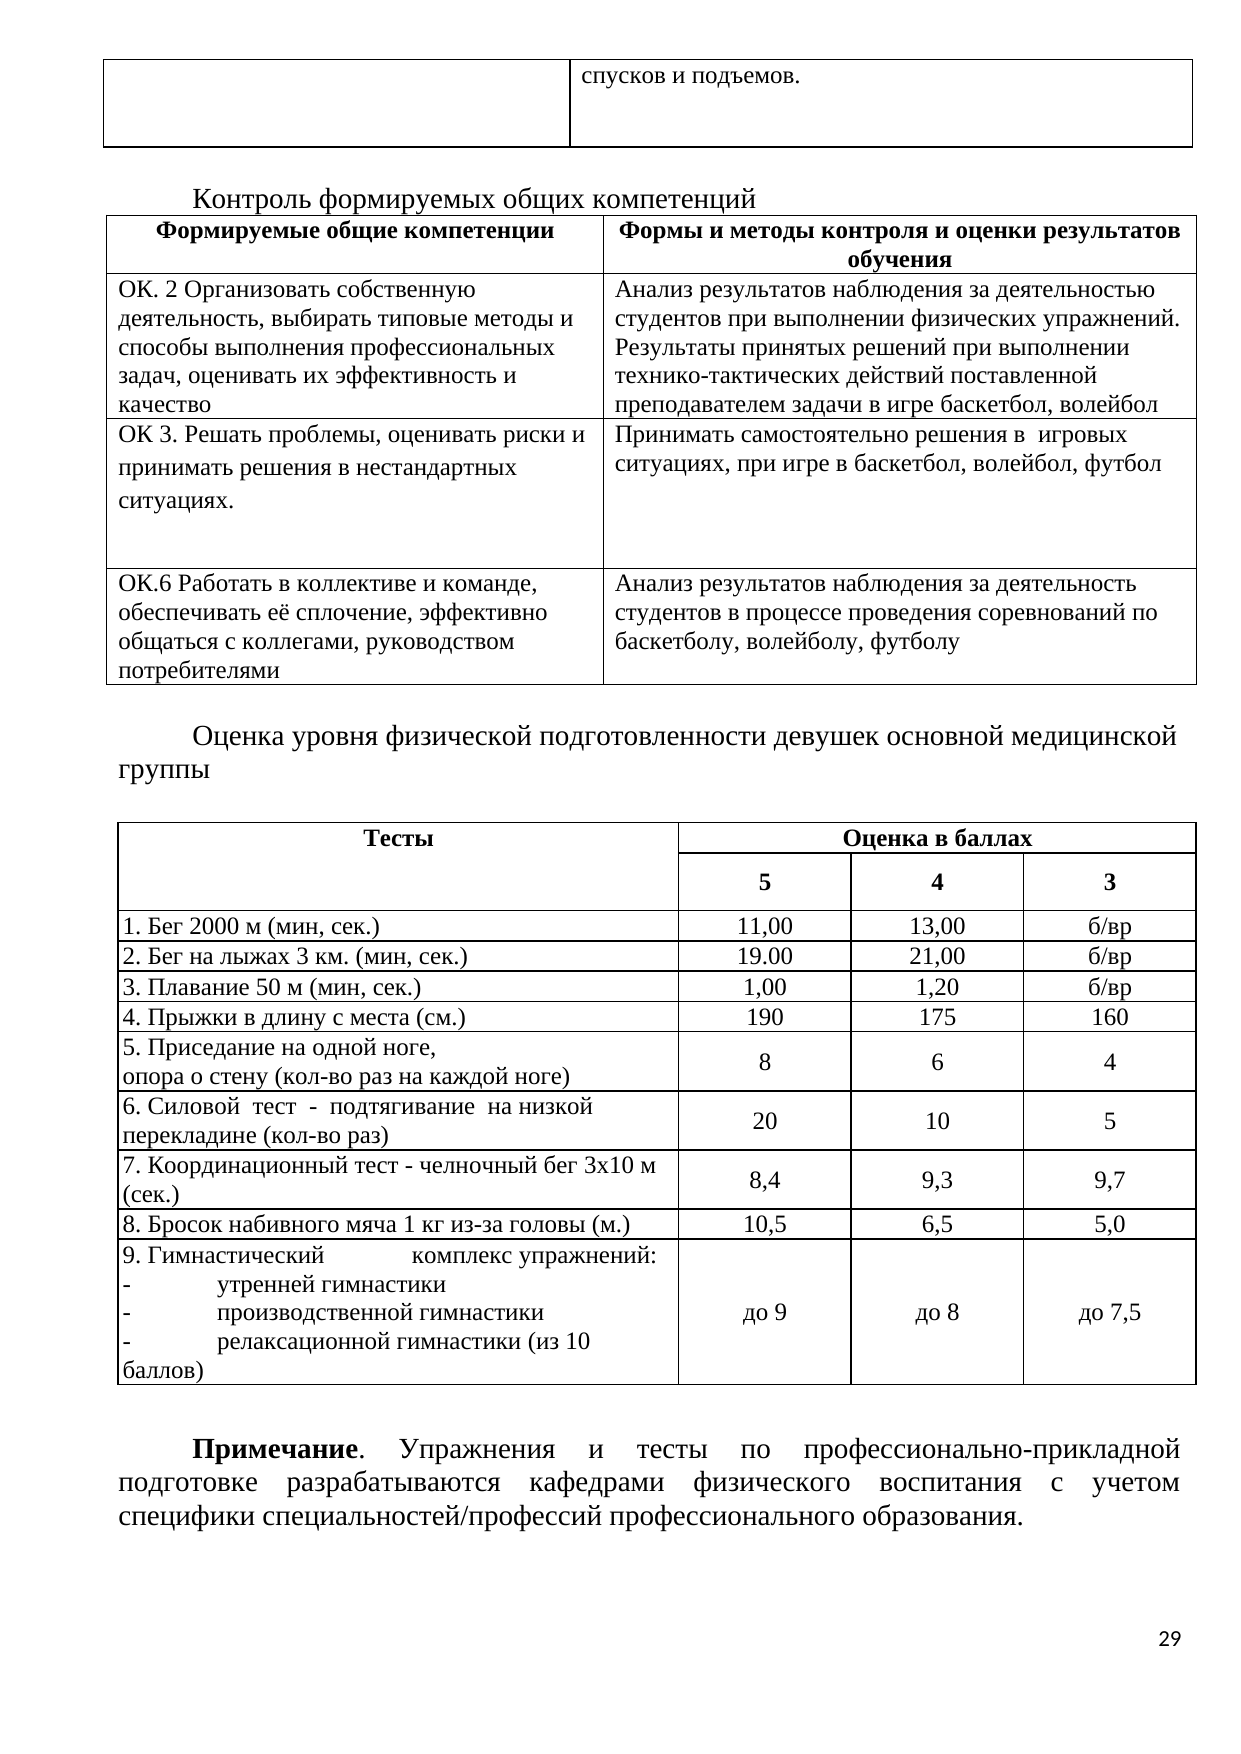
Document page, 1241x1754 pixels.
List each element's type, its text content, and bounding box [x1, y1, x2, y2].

table_cell 3. Плавание (мин, сек.) [119, 972, 678, 1001]
table_header Формируемые общие компетенции [107, 216, 603, 273]
table_cell 9,7 [1024, 1151, 1195, 1208]
table_cell 2. Бег на лыжах . (мин, сек.) [119, 942, 678, 970]
table_cell б/вр [1024, 972, 1195, 1001]
table_cell ОК. 2 Организовать собственную деятельность, выбирать типовые методы и способы выполнения профессиональных задач, оценивать их эффективность и качество [107, 274, 603, 418]
table_cell 11,00 [679, 911, 850, 940]
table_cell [571, 60, 1192, 146]
table_cell 8 [679, 1032, 850, 1090]
table_header Формы и методы контроля и оценки результатов обучения [604, 216, 1196, 273]
table_cell 6,5 [852, 1210, 1023, 1238]
table_cell 190 [679, 1002, 850, 1031]
table_cell ОК.6 Работать в коллективе и команде, обеспечивать её сплочение, эффективно общаться с коллегами, руководством потребителями [107, 569, 603, 683]
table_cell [104, 60, 569, 146]
table_cell Анализ результатов наблюдения за деятельностью студентов при выполнении физических упражнений. Результаты принятых решений при выполнении технико-тактических действий поставленной преподавателем задачи в игре баскетбол, волейбол [604, 274, 1196, 418]
table_cell 1,20 [852, 972, 1023, 1001]
table_cell до 9 [679, 1240, 850, 1384]
table_cell 3 [1024, 854, 1195, 909]
table_cell 20 [679, 1092, 850, 1149]
table_cell 175 [852, 1002, 1023, 1031]
table_cell б/вр [1024, 942, 1195, 970]
table_header Тесты [119, 823, 678, 909]
table_cell 4. Прыжки в длину с места (см.) [119, 1002, 678, 1031]
table_cell 10,5 [679, 1210, 850, 1238]
table_cell до 8 [852, 1240, 1023, 1384]
table_cell 9,3 [852, 1151, 1023, 1208]
table_cell 5 [1024, 1092, 1195, 1149]
table_cell до 7,5 [1024, 1240, 1195, 1384]
table_cell 13,00 [852, 911, 1023, 940]
table_cell 19.00 [679, 942, 850, 970]
table_cell 1. Бег (мин, сек.) [119, 911, 678, 940]
text Контроль формируемых общих компетенций [118, 181, 1181, 214]
table_cell 4 [1024, 1032, 1195, 1090]
text Примечание. Упражнения и тесты по профессионально-прикладной подготовке разрабатываются кафедрами физического воспитания с учетом специфики специальностей/профессий профессионального образования. [118, 1431, 1181, 1532]
table_cell ОК 3. Решать проблемы, оценивать риски и принимать решения в нестандартных ситуациях. [107, 419, 603, 567]
table_cell б/вр [1024, 911, 1195, 940]
table_cell 4 [852, 854, 1023, 909]
table_cell Принимать самостоятельно решения в игровых ситуациях, при игре в баскетбол, волейбол, футбол [604, 419, 1196, 567]
table_cell 8,4 [679, 1151, 850, 1208]
table_cell 6. Силовой тест - подтягивание на низкой перекладине (кол-во раз) [119, 1092, 678, 1149]
table_cell 5 [679, 854, 850, 909]
text Оценка уровня физической подготовленности девушек основной медицинской группы [118, 718, 1181, 785]
table_cell 21,00 [852, 942, 1023, 970]
table_cell 10 [852, 1092, 1023, 1149]
table_cell 7. Координационный тест - челночный бег 3x10 м (сек.) [119, 1151, 678, 1208]
table_cell 6 [852, 1032, 1023, 1090]
table_header Оценка в баллах [679, 823, 1195, 852]
table_cell Анализ результатов наблюдения за деятельность студентов в процессе проведения соревнований по баскетболу, волейболу, футболу [604, 569, 1196, 683]
table_cell 1,00 [679, 972, 850, 1001]
table_cell 5,0 [1024, 1210, 1195, 1238]
table_cell 5. Приседание на одной ноге, опора о стену (кол-во раз на каждой ноге) [119, 1032, 678, 1090]
table_cell 9. Гимнастический комплекс упражнений: - утренней гимнастики - производственной гимнастики - релаксационной гимнастики (из 10 баллов) [119, 1240, 678, 1384]
table_cell 8. Бросок набивного мяча из-за головы (м.) [119, 1210, 678, 1238]
table_cell 160 [1024, 1002, 1195, 1031]
